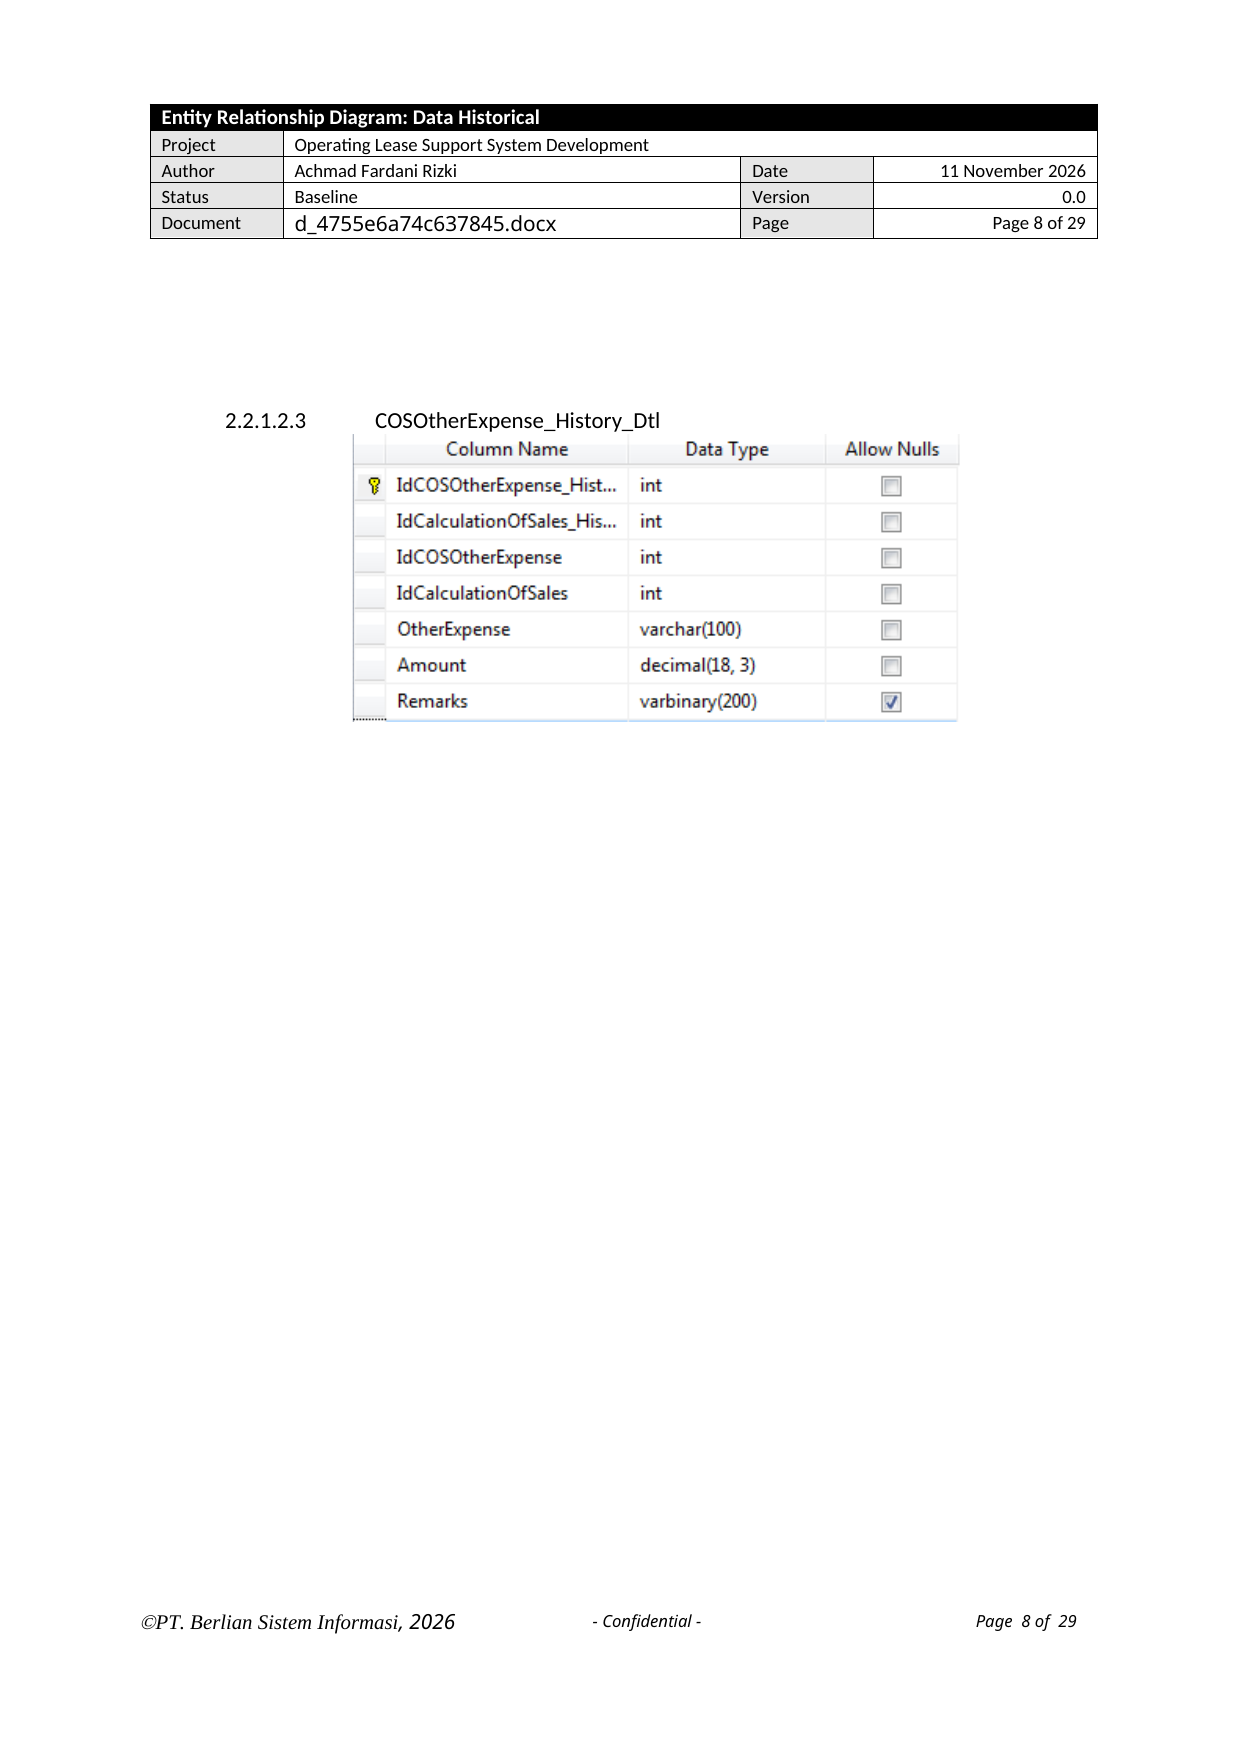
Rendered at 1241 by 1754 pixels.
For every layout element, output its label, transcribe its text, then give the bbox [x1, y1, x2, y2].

picture [352, 434, 963, 722]
list COSOtherExpense_History_Dtl [225, 406, 1090, 434]
